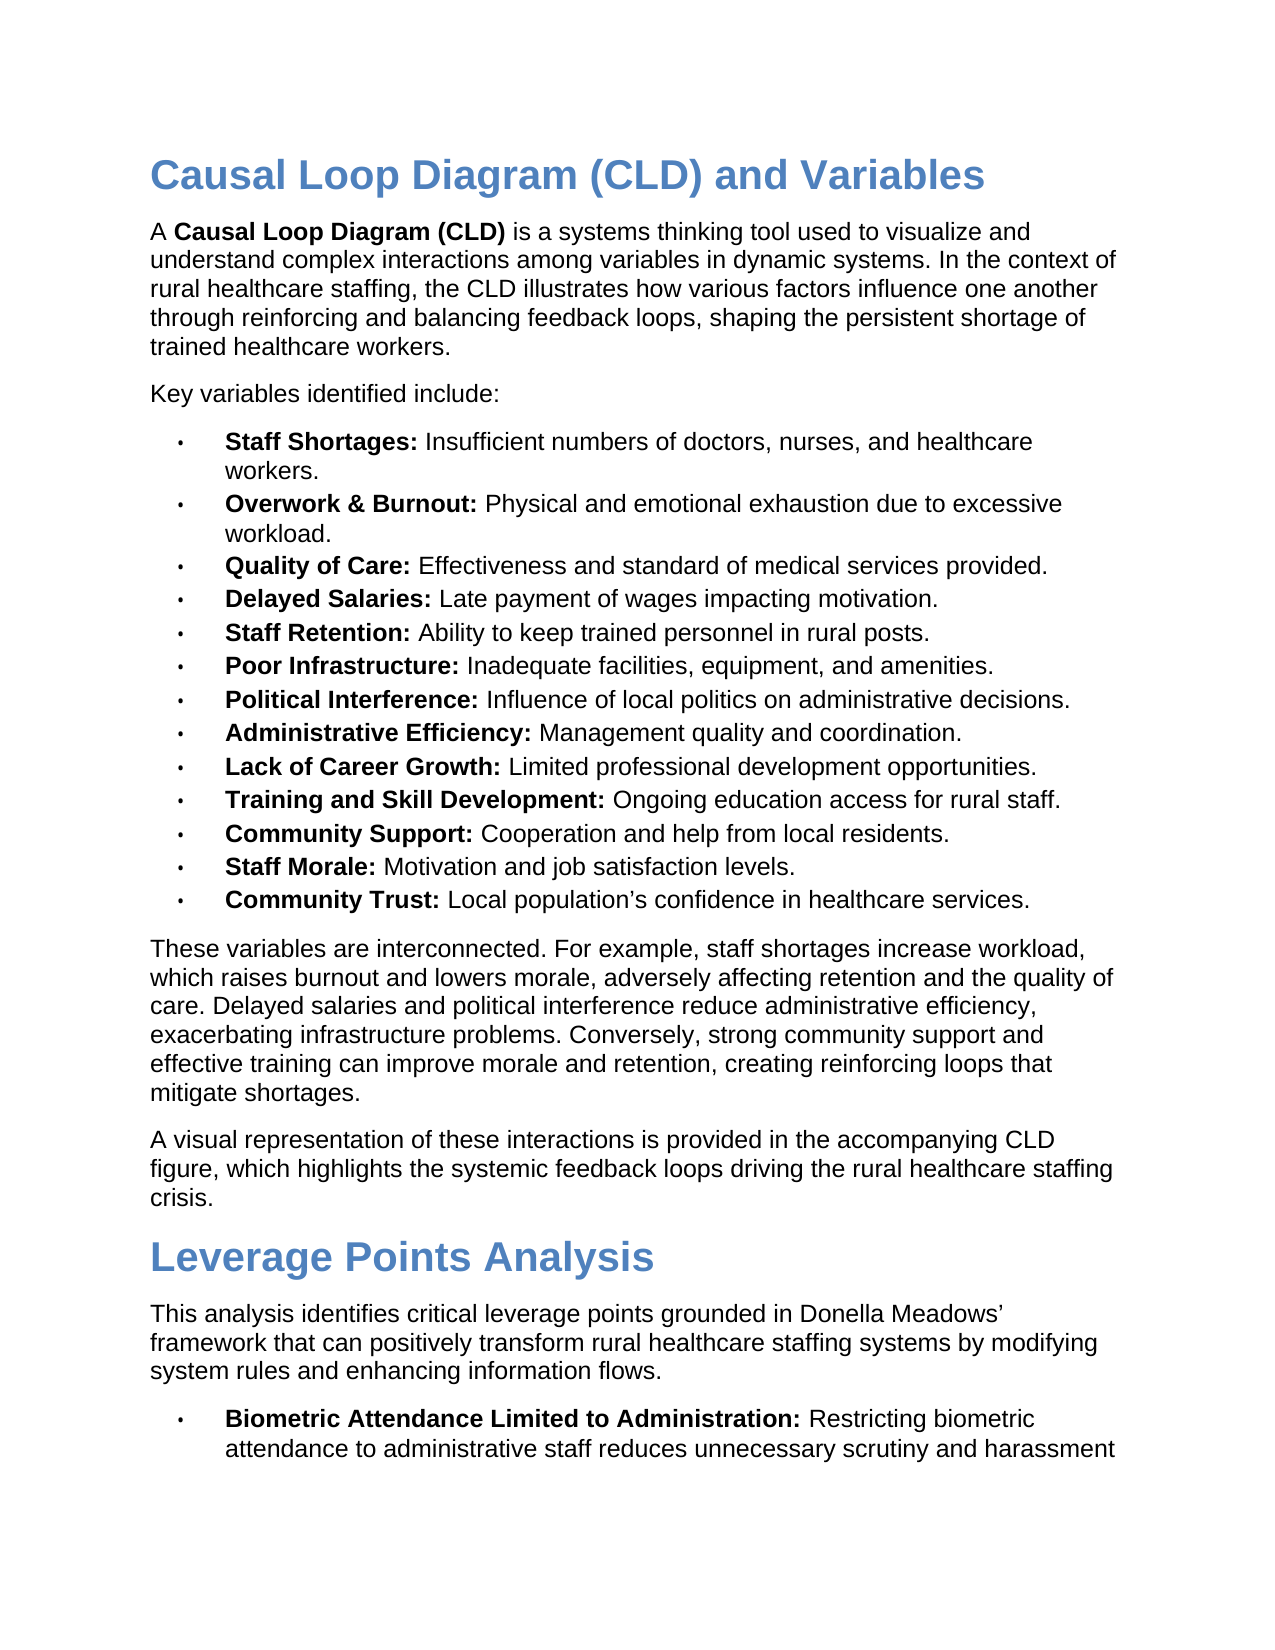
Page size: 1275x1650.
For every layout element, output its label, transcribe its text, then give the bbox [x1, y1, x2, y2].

list Staff Retention: Ability to keep trained personnel in rural posts. [175, 618, 1125, 648]
list Quality of Care: Effectiveness and standard of medical services provided. [175, 551, 1125, 581]
subtitle Leverage Points Analysis [150, 1232, 1125, 1280]
text A visual representation of these interactions is provided in the accompanying CLD figure, which highlights the systemic feedback loops driving the rural healthcare staffing crisis. [150, 1125, 1125, 1211]
list Administrative Efficiency: Management quality and coordination. [175, 718, 1125, 748]
list Poor Infrastructure: Inadequate facilities, equipment, and amenities. [175, 651, 1125, 681]
text Key variables identified include: [150, 379, 1125, 408]
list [175, 1404, 1125, 1462]
list Community Trust: Local population’s confidence in healthcare services. [175, 885, 1125, 915]
list Community Support: Cooperation and help from local residents. [175, 818, 1125, 848]
list Political Interference: Influence of local politics on administrative decisions. [175, 685, 1125, 714]
list Lack of Career Growth: Limited professional development opportunities. [175, 752, 1125, 781]
list Staff Shortages: Insufficient numbers of doctors, nurses, and healthcare workers. [175, 427, 1125, 485]
list Training and Skill Development: Ongoing education access for rural staff. [175, 785, 1125, 815]
subtitle Causal Loop Diagram (CLD) and Variables [150, 150, 1125, 198]
text These variables are interconnected. For example, staff shortages increase workload, which raises burnout and lowers morale, adversely affecting retention and the quality of care. Delayed salaries and political interference reduce administrative efficiency, exacerbating infrastructure problems. Conversely, strong community support and effective training can improve morale and retention, creating reinforcing loops that mitigate shortages. [150, 934, 1125, 1106]
list Overwork & Burnout: Physical and emotional exhaustion due to excessive workload. [175, 489, 1125, 547]
text A Causal Loop Diagram (CLD) is a systems thinking tool used to visualize and understand complex interactions among variables in dynamic systems. In the context of rural healthcare staffing, the CLD illustrates how various factors influence one another through reinforcing and balancing feedback loops, shaping the persistent shortage of trained healthcare workers. [150, 217, 1125, 360]
list Delayed Salaries: Late payment of wages impacting motivation. [175, 584, 1125, 614]
list Staff Morale: Motivation and job satisfaction levels. [175, 852, 1125, 882]
text This analysis identifies critical leverage points grounded in Donella Meadows’ framework that can positively transform rural healthcare staffing systems by modifying system rules and enhancing information flows. [150, 1299, 1125, 1385]
